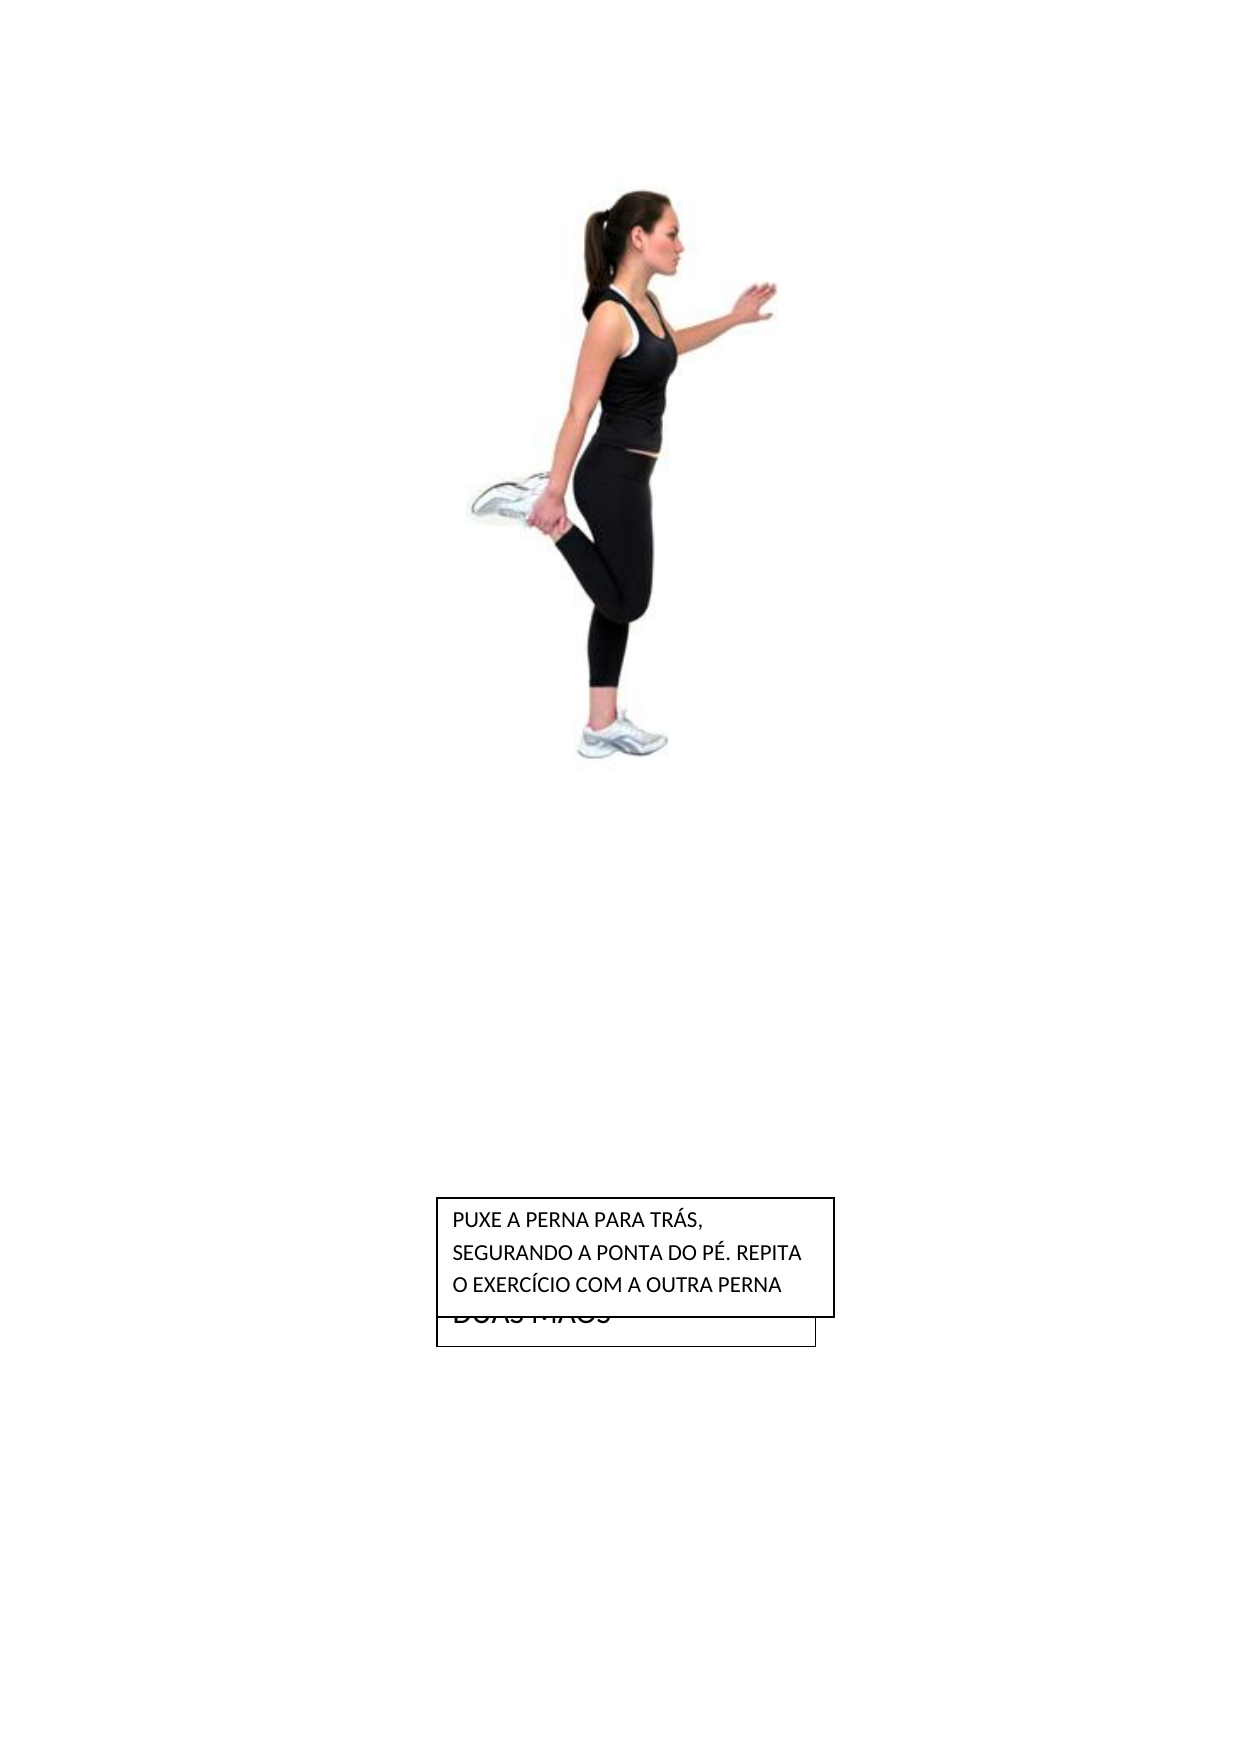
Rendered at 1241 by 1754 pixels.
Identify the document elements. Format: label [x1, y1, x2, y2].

picture [425, 173, 833, 786]
